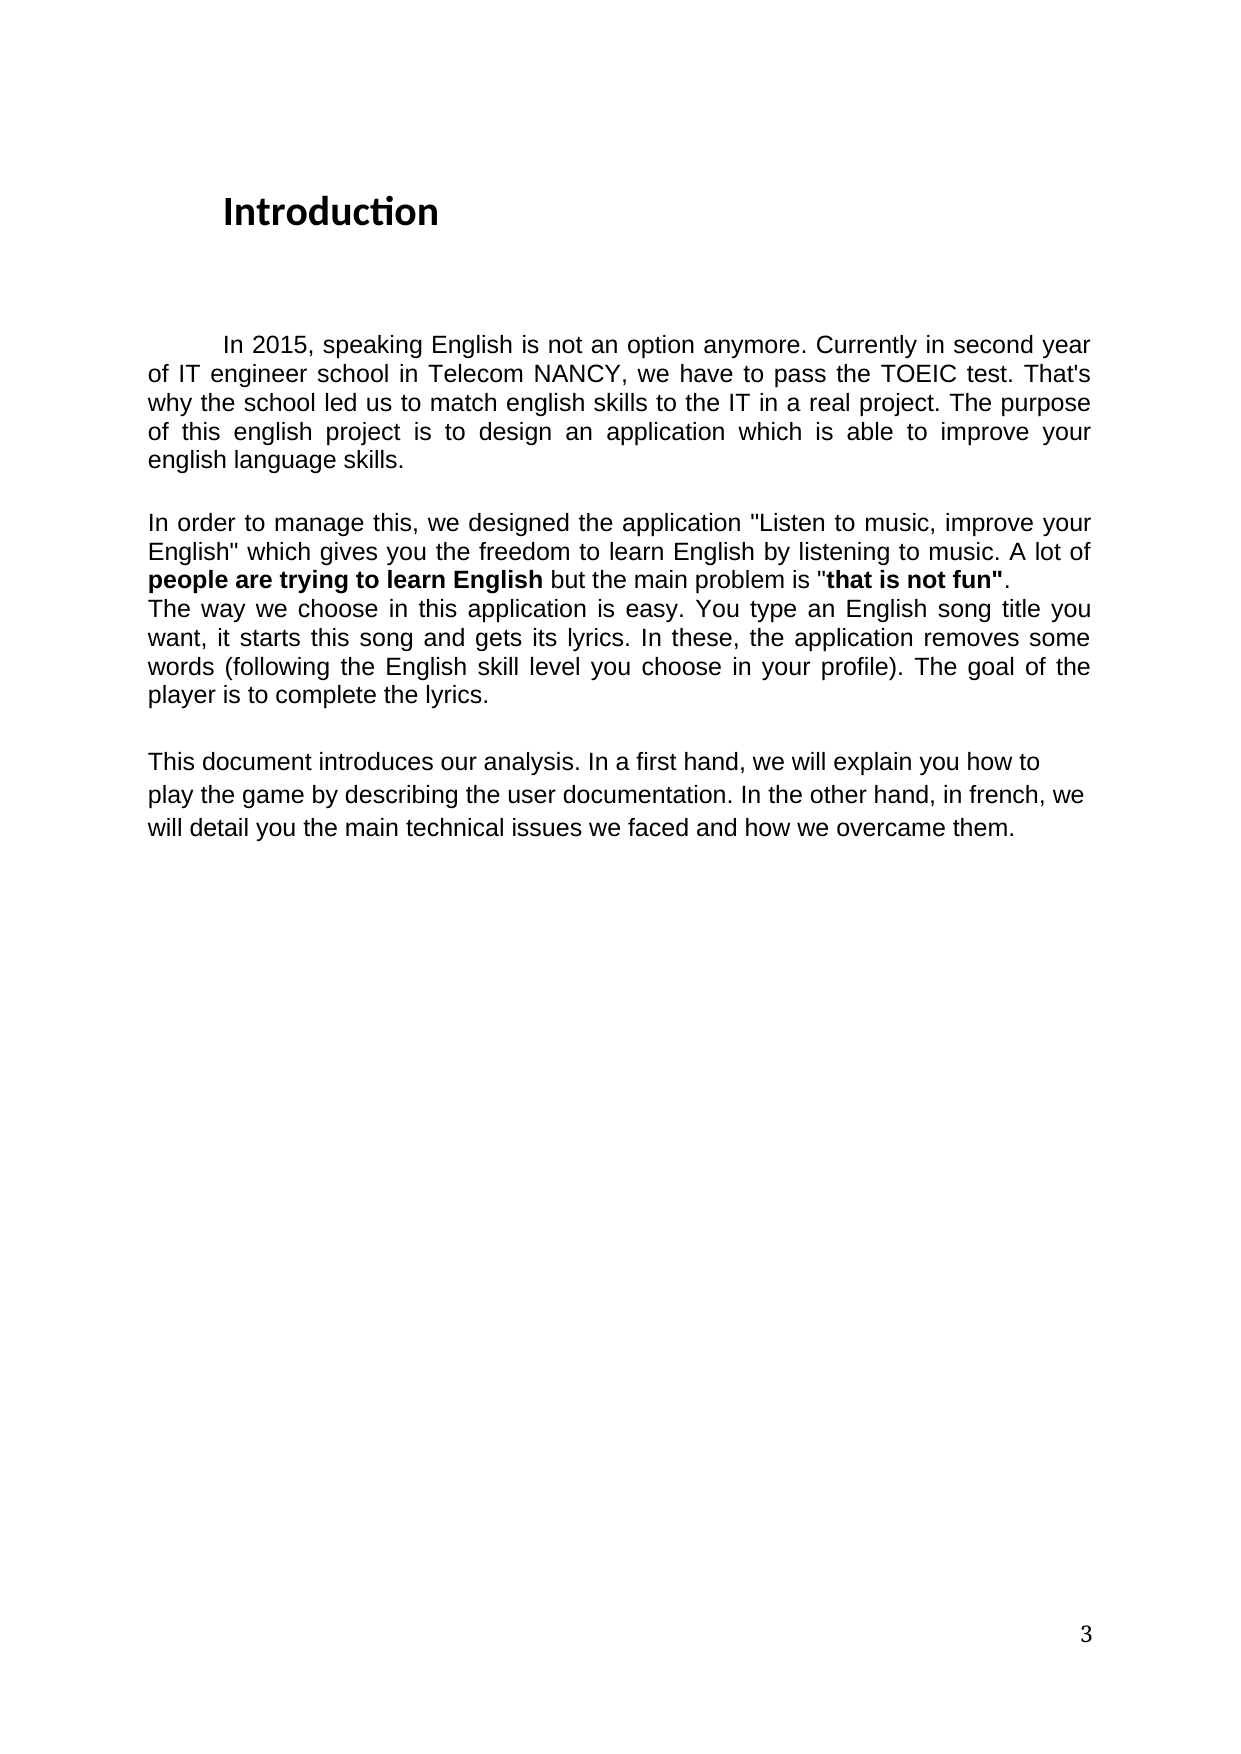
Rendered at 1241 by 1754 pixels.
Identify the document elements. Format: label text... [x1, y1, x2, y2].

text In order to manage this, we designed the application "Listen to music, improve your English" which gives you the freedom to learn English by listening to music. A lot of people are trying to learn English but the main problem is "that is not fun". [148, 508, 1093, 594]
text Introduction [148, 185, 1093, 236]
text This document introduces our analysis. In a first hand, we will explain you how to play the game by describing the user documentation. In the other hand, in french, we will detail you the main technical issues we faced and how we overcame them. [148, 709, 1093, 842]
text The way we choose in this application is easy. You type an English song title you want, it starts this song and gets its lyrics. In these, the application removes some words (following the English skill level you choose in your profile). The goal of the player is to complete the lyrics. [148, 594, 1093, 709]
text In 2015, speaking English is not an option anymore. Currently in second year of IT engineer school in Telecom NANCY, we have to pass the TOEIC test. That's why the school led us to match english skills to the IT in a real project. The purpose of this english project is to design an application which is able to improve your english language skills. [148, 331, 1093, 474]
